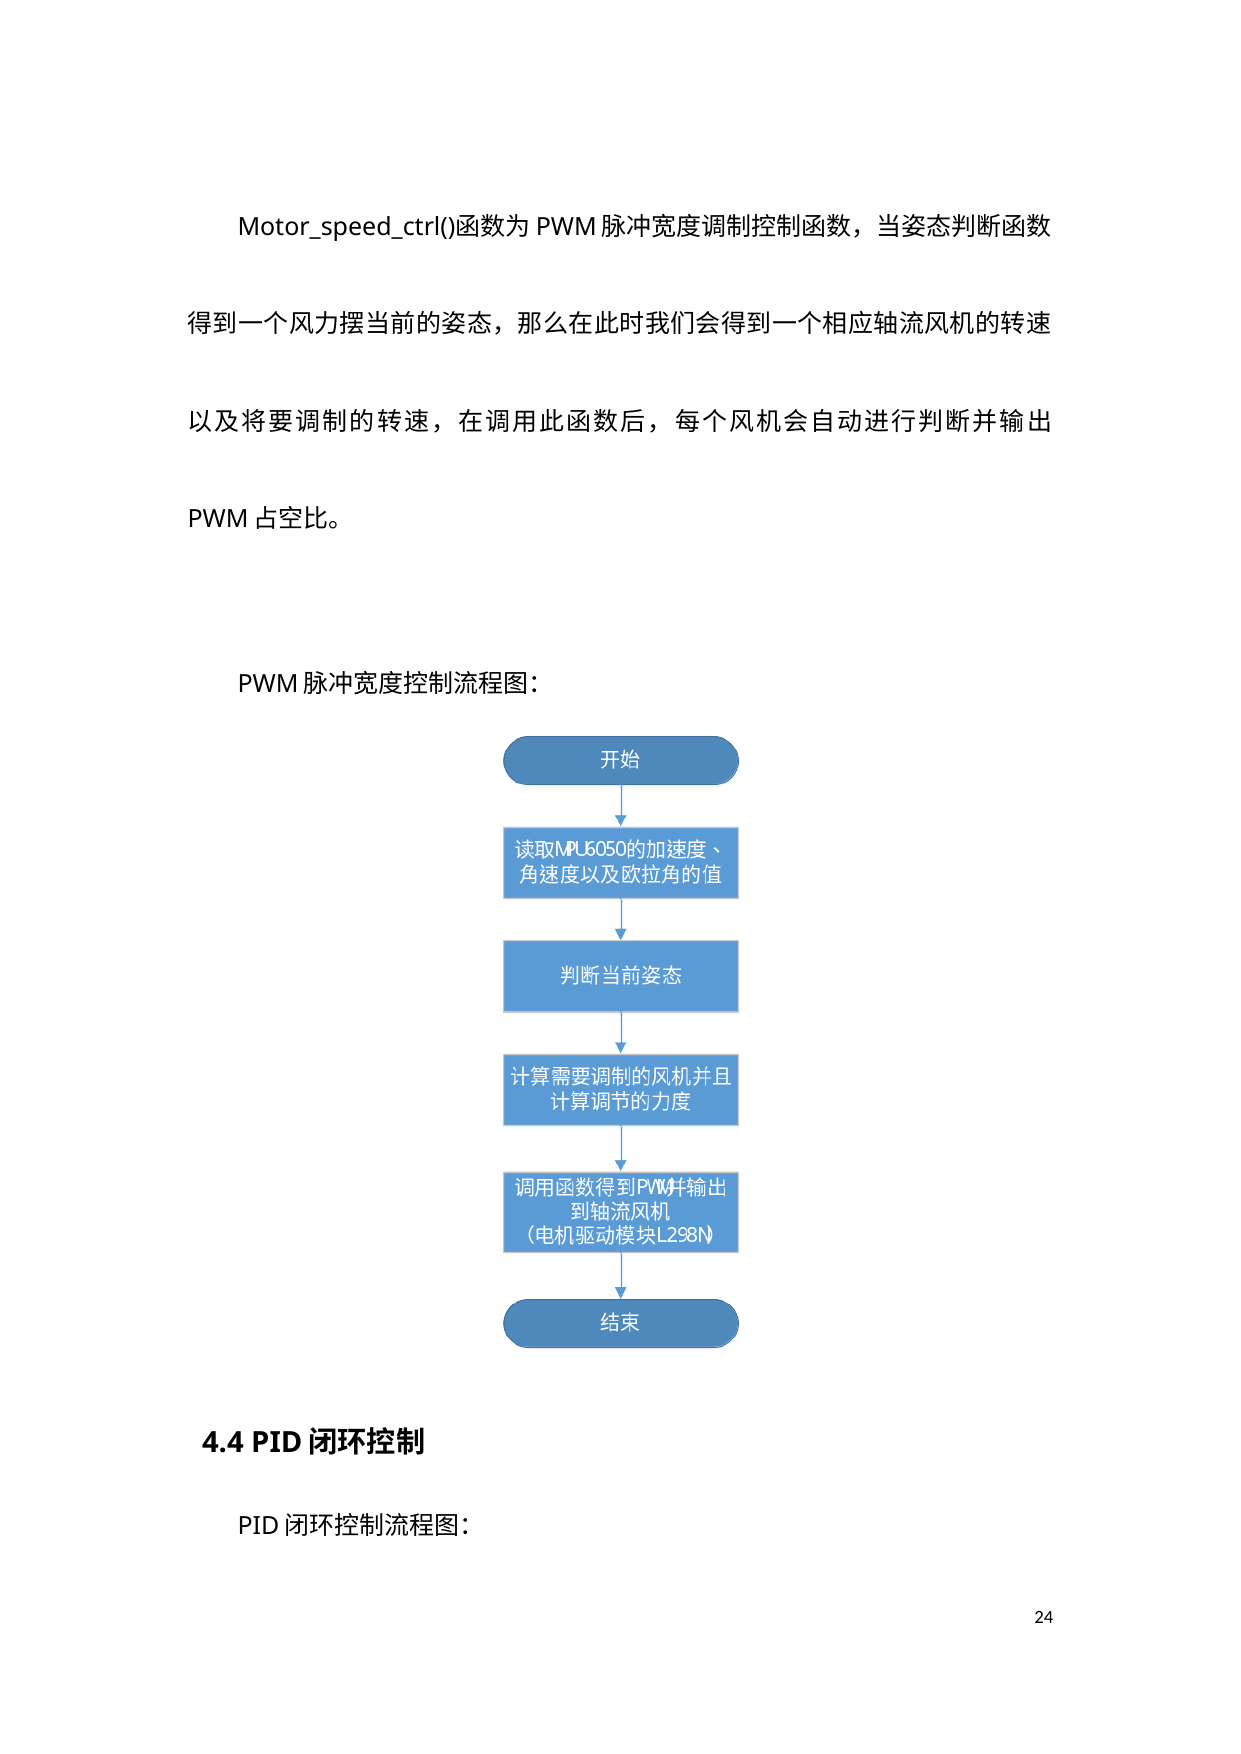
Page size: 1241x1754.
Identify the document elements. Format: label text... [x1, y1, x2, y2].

subtitle 4.4 PID闭环控制 [187, 1407, 1053, 1472]
text Motor_speed_ctrl()函数为PWM脉冲宽度调制控制函数，当姿态判断函数得到一个风力摆当前的姿态，那么在此时我们会得到一个相应轴流风机的转速以及将要调制的转速，在调用此函数后，每个风机会自动进行判断并输出PWM占空比。 [187, 192, 1053, 549]
text PWM脉冲宽度控制流程图： [187, 649, 1053, 714]
text PID闭环控制流程图： [187, 1491, 1053, 1556]
